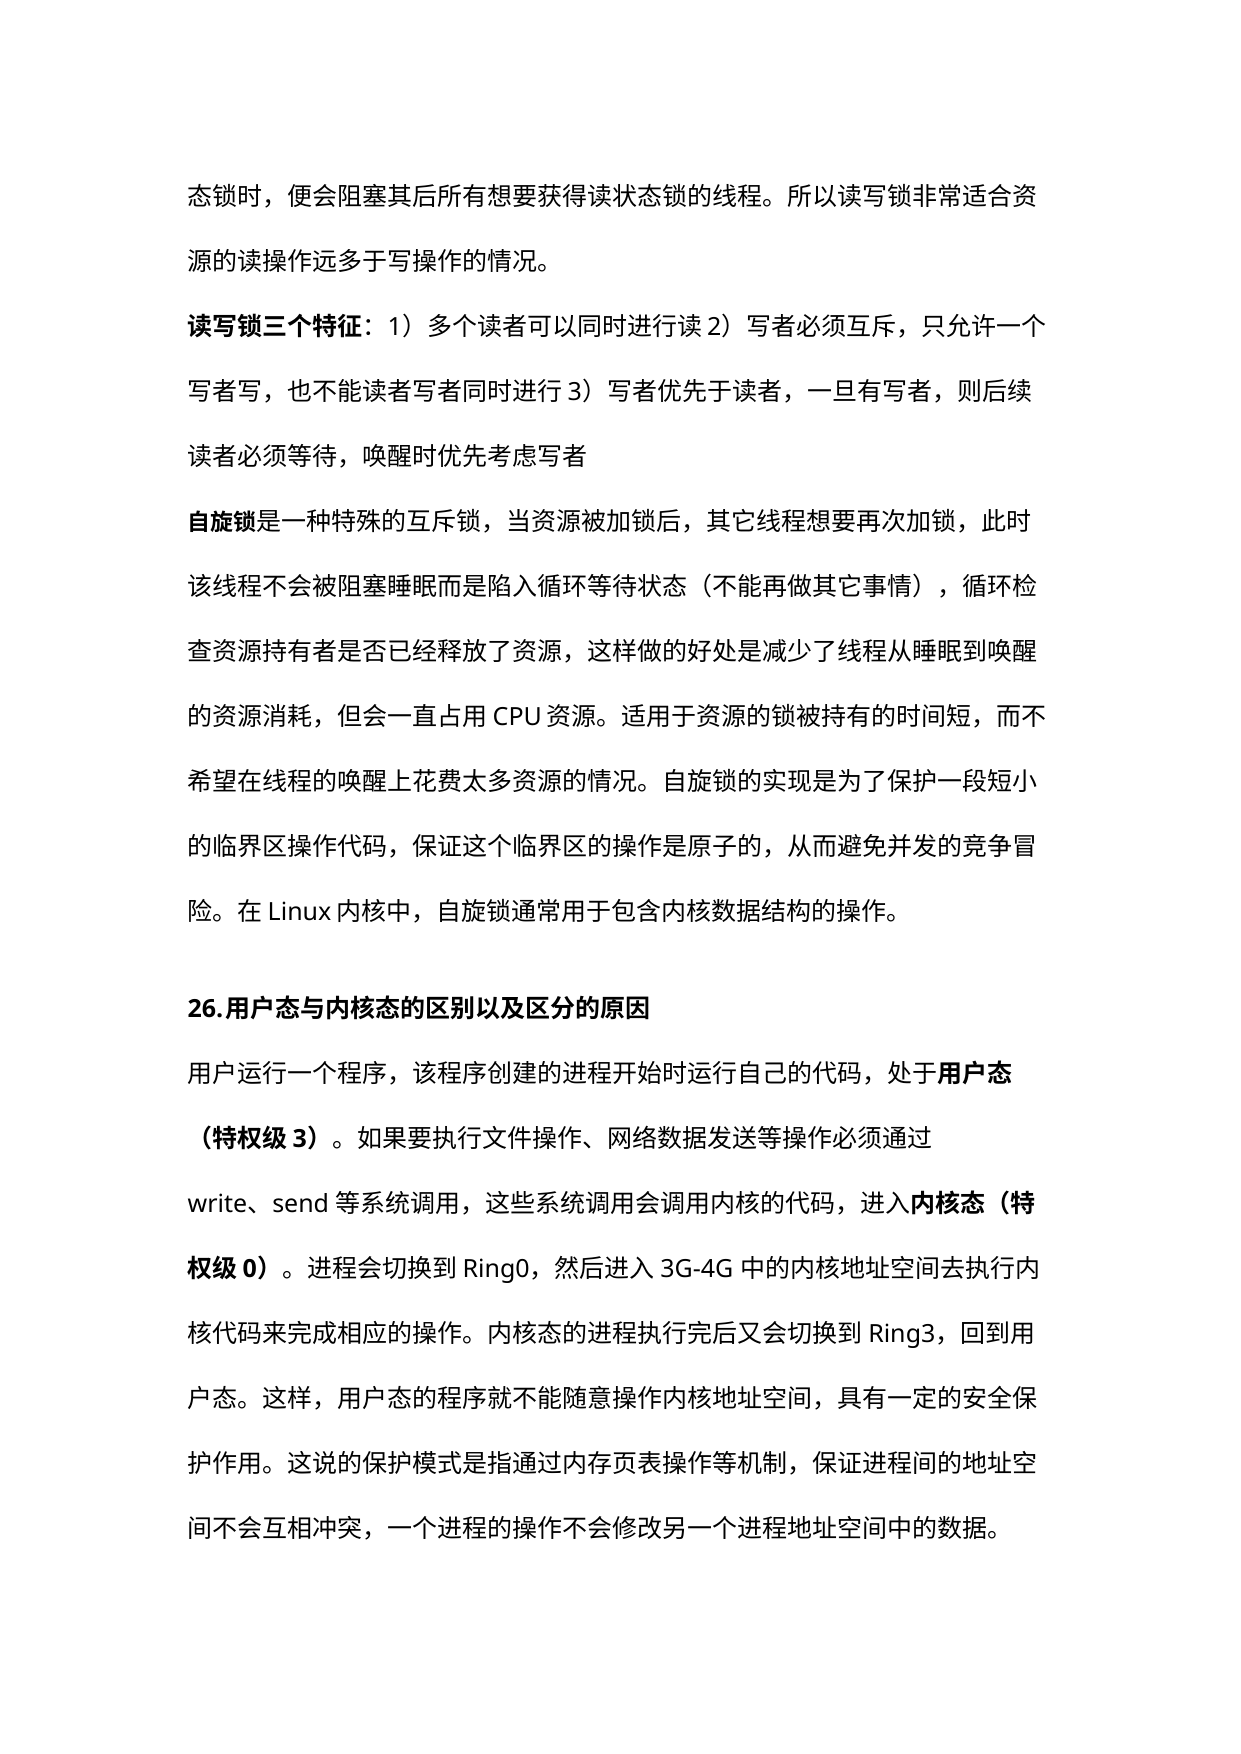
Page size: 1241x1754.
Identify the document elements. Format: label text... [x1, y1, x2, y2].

text 自旋锁是一种特殊的互斥锁，当资源被加锁后，其它线程想要再次加锁，此时该线程不会被阻塞睡眠而是陷入循环等待状态（不能再做其它事情），循环检查资源持有者是否已经释放了资源，这样做的好处是减少了线程从睡眠到唤醒的资源消耗，但会一直占用CPU资源。适用于资源的锁被持有的时间短，而不希望在线程的唤醒上花费太多资源的情况。自旋锁的实现是为了保护一段短小的临界区操作代码，保证这个临界区的操作是原子的，从而避免并发的竞争冒险。在Linux内核中，自旋锁通常用于包含内核数据结构的操作。 [187, 487, 1053, 942]
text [187, 162, 1053, 292]
text 读写锁三个特征：1）多个读者可以同时进行读2）写者必须互斥，只允许一个写者写，也不能读者写者同时进行3）写者优先于读者，一旦有写者，则后续读者必须等待，唤醒时优先考虑写者 [187, 292, 1053, 487]
text 用户运行一个程序，该程序创建的进程开始时运行自己的代码，处于用户态（特权级3）。如果要执行文件操作、网络数据发送等操作必须通过 write、send 等系统调用，这些系统调用会调用内核的代码，进入内核态（特权级0）。进程会切换到 Ring0，然后进入 3G-4G 中的内核地址空间去执行内核代码来完成相应的操作。内核态的进程执行完后又会切换到 Ring3，回到用户态。这样，用户态的程序就不能随意操作内核地址空间，具有一定的安全保护作用。这说的保护模式是指通过内存页表操作等机制，保证进程间的地址空间不会互相冲突，一个进程的操作不会修改另一个进程地址空间中的数据。 [187, 1039, 1053, 1559]
list 用户态与内核态的区别以及区分的原因 [187, 974, 1053, 1039]
